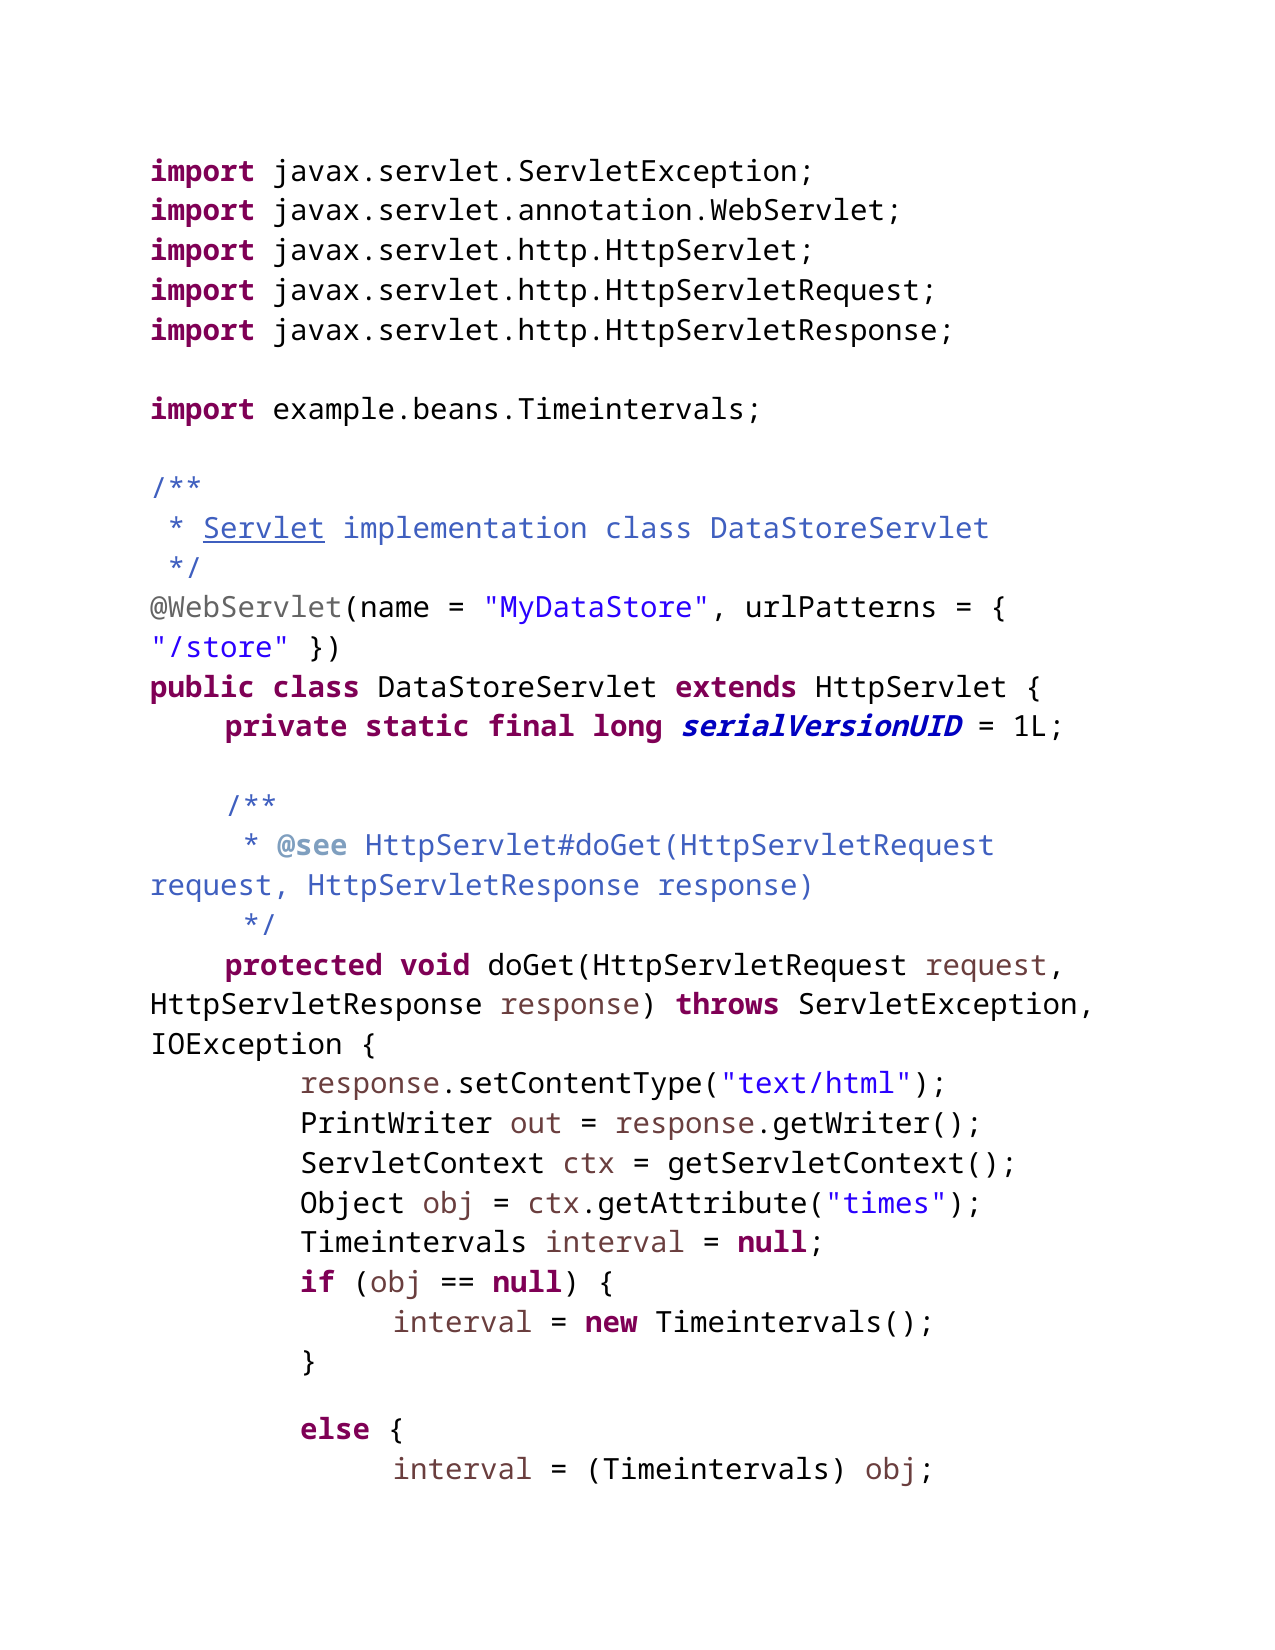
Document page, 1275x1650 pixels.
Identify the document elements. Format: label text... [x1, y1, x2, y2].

text if (obj == null) { [150, 1261, 1125, 1301]
text /** [150, 467, 1125, 507]
text import javax.servlet.http.HttpServletRequest; [150, 269, 1125, 309]
text * Servlet implementation class DataStoreServlet [150, 507, 1125, 547]
text import javax.servlet.ServletException; [150, 150, 1125, 190]
text Object obj = ctx.getAttribute("times"); [150, 1182, 1125, 1222]
text protected void doGet(HttpServletRequest request, HttpServletResponse response) throws ServletException, IOException { [150, 944, 1125, 1063]
text else { [150, 1408, 1125, 1448]
text Timeintervals interval = null; [150, 1222, 1125, 1261]
text interval = new Timeintervals(); [150, 1301, 1125, 1341]
text * @see HttpServlet#doGet(HttpServletRequest request, HttpServletResponse response) [150, 825, 1125, 904]
text response.setContentType("text/html"); [150, 1063, 1125, 1102]
text import javax.servlet.http.HttpServlet; [150, 229, 1125, 269]
text @WebServlet(name = "MyDataStore", urlPatterns = { "/store" }) [150, 587, 1125, 666]
text interval = (Timeintervals) obj; [150, 1448, 1125, 1488]
text import javax.servlet.annotation.WebServlet; [150, 190, 1125, 229]
text */ [150, 547, 1125, 587]
text public class DataStoreServlet extends HttpServlet { [150, 666, 1125, 706]
text import javax.servlet.http.HttpServletResponse; [150, 309, 1125, 348]
text } [150, 1341, 1125, 1380]
text PrintWriter out = response.getWriter(); [150, 1102, 1125, 1142]
text /** [150, 785, 1125, 825]
text */ [150, 904, 1125, 944]
text private static final long serialVersionUID = 1L; [150, 706, 1125, 745]
text import example.beans.Timeintervals; [150, 388, 1125, 428]
text ServletContext ctx = getServletContext(); [150, 1142, 1125, 1182]
